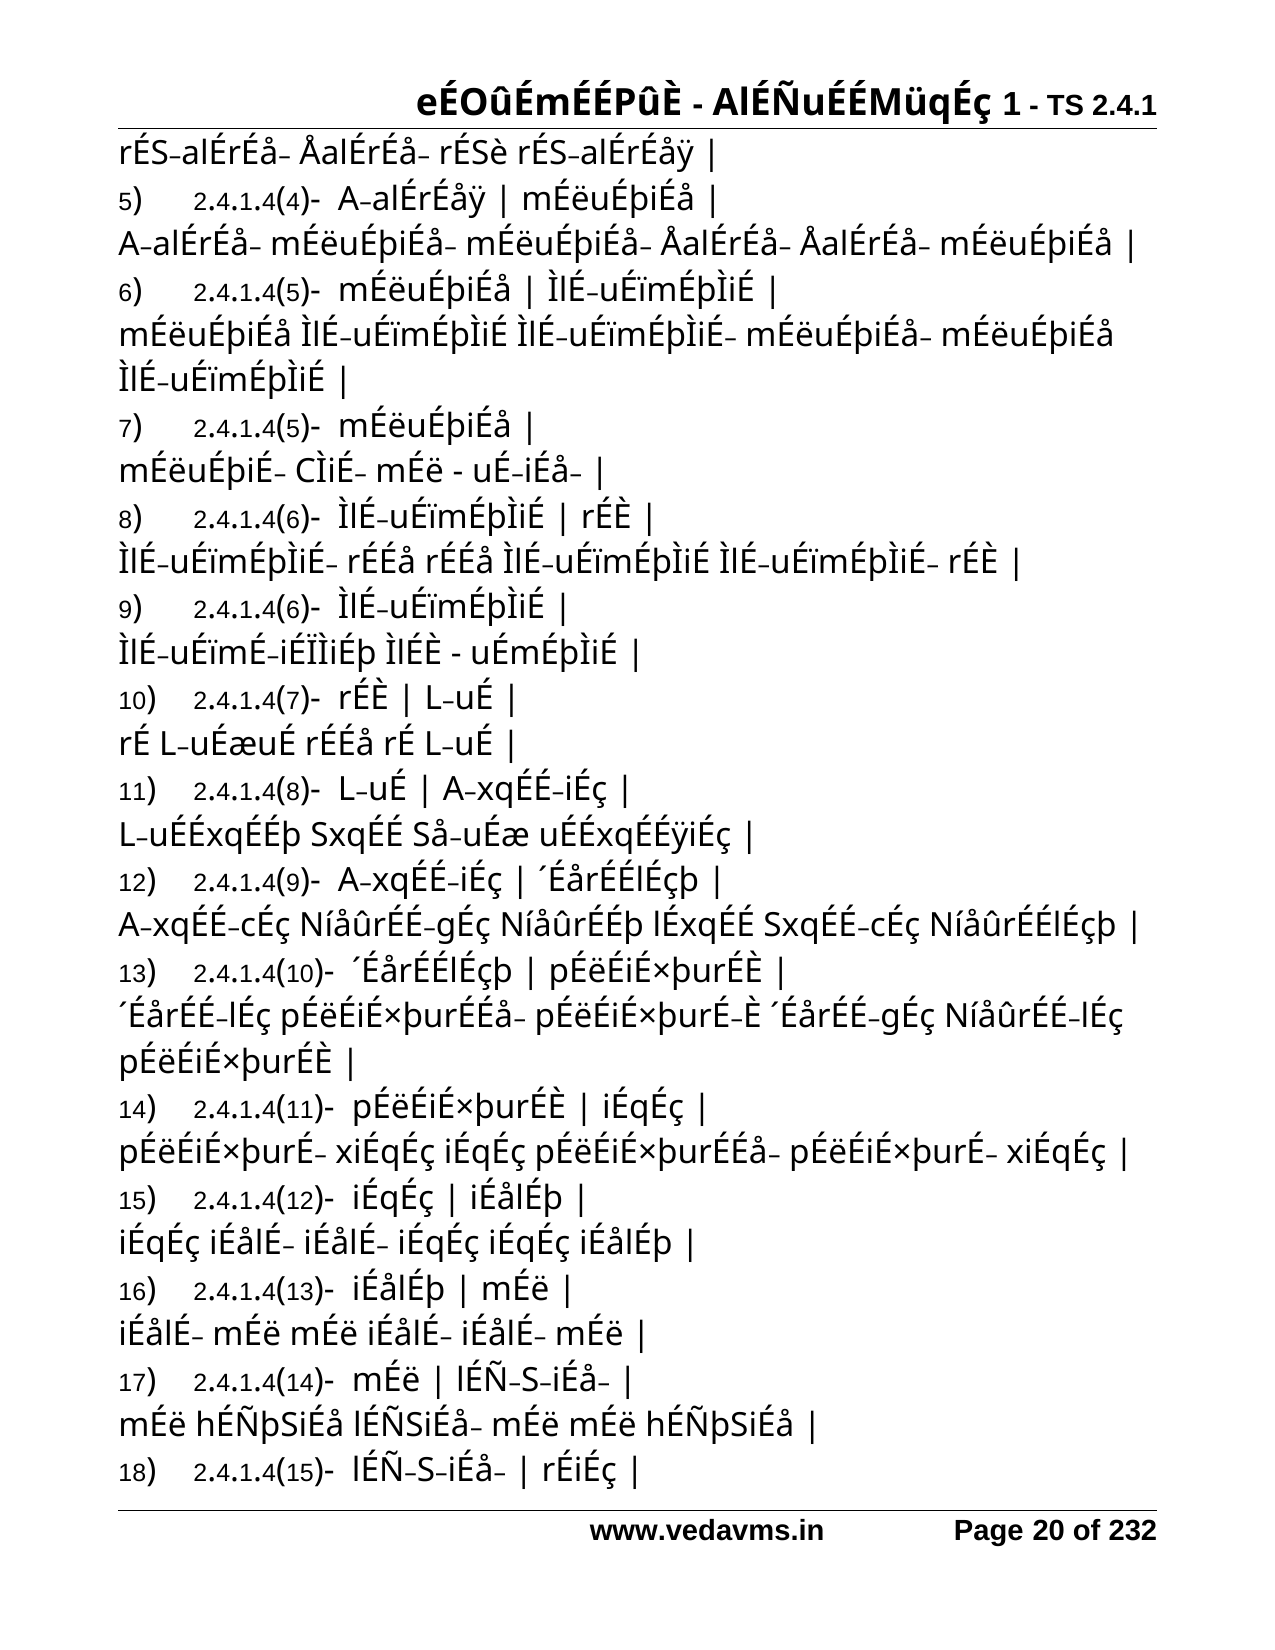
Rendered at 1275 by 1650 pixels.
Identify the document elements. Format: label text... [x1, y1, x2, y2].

text A–alÉrÉå– mÉëuÉþiÉå– mÉëuÉþiÉå– ÅalÉrÉå– ÅalÉrÉå– mÉëuÉþiÉå | [118, 220, 1157, 265]
text A–xqÉÉ–cÉç NíåûrÉÉ–gÉç NíåûrÉÉþ lÉxqÉÉ SxqÉÉ–cÉç NíåûrÉÉlÉçþ | [118, 901, 1157, 947]
text 15) 2.4.1.4(12)- iÉqÉç | iÉålÉþ | [118, 1174, 1157, 1219]
text 7) 2.4.1.4(5)- mÉëuÉþiÉå | [118, 402, 1157, 447]
text 6) 2.4.1.4(5)- mÉëuÉþiÉå | ÌlÉ–uÉïmÉþÌiÉ | [118, 265, 1157, 311]
text pÉëÉiÉ×þurÉ– xiÉqÉç iÉqÉç pÉëÉiÉ×þurÉÉå– pÉëÉiÉ×þurÉ– xiÉqÉç | [118, 1128, 1157, 1174]
text 12) 2.4.1.4(9)- A–xqÉÉ–iÉç | ´ÉårÉÉlÉçþ | [118, 856, 1157, 901]
text 10) 2.4.1.4(7)- rÉÈ | L–uÉ | [118, 674, 1157, 719]
text mÉë hÉÑþSiÉå lÉÑSiÉå– mÉë mÉë hÉÑþSiÉå | [118, 1401, 1157, 1446]
text mÉëuÉþiÉå ÌlÉ–uÉïmÉþÌiÉ ÌlÉ–uÉïmÉþÌiÉ– mÉëuÉþiÉå– mÉëuÉþiÉå ÌlÉ–uÉïmÉþÌiÉ | [118, 311, 1157, 402]
text rÉ L–uÉæuÉ rÉÉå rÉ L–uÉ | [118, 719, 1157, 765]
text 11) 2.4.1.4(8)- L–uÉ | A–xqÉÉ–iÉç | [118, 765, 1157, 810]
text 14) 2.4.1.4(11)- pÉëÉiÉ×þurÉÈ | iÉqÉç | [118, 1083, 1157, 1128]
text ÌlÉ–uÉïmÉþÌiÉ– rÉÉå rÉÉå ÌlÉ–uÉïmÉþÌiÉ ÌlÉ–uÉïmÉþÌiÉ– rÉÈ | [118, 538, 1157, 583]
text 8) 2.4.1.4(6)- ÌlÉ–uÉïmÉþÌiÉ | rÉÈ | [118, 492, 1157, 538]
text mÉëuÉþiÉ– CÌiÉ– mÉë - uÉ–iÉå– | [118, 447, 1157, 492]
text L–uÉÉxqÉÉþ SxqÉÉ Så–uÉæ uÉÉxqÉÉÿiÉç | [118, 810, 1157, 856]
text 9) 2.4.1.4(6)- ÌlÉ–uÉïmÉþÌiÉ | [118, 583, 1157, 629]
text ÌlÉ–uÉïmÉ–iÉÏÌiÉþ ÌlÉÈ - uÉmÉþÌiÉ | [118, 629, 1157, 674]
text 13) 2.4.1.4(10)- ´ÉårÉÉlÉçþ | pÉëÉiÉ×þurÉÈ | [118, 947, 1157, 992]
text ´ÉårÉÉ–lÉç pÉëÉiÉ×þurÉÉå– pÉëÉiÉ×þurÉ–È ´ÉårÉÉ–gÉç NíåûrÉÉ–lÉç pÉëÉiÉ×þurÉÈ | [118, 992, 1157, 1083]
text iÉqÉç iÉålÉ– iÉålÉ– iÉqÉç iÉqÉç iÉålÉþ | [118, 1219, 1157, 1264]
text rÉS–alÉrÉå– ÅalÉrÉå– rÉSè rÉS–alÉrÉåÿ | [118, 129, 1157, 174]
text 16) 2.4.1.4(13)- iÉålÉþ | mÉë | [118, 1264, 1157, 1310]
text 18) 2.4.1.4(15)- lÉÑ–S–iÉå– | rÉiÉç | [118, 1446, 1157, 1492]
text iÉålÉ– mÉë mÉë iÉålÉ– iÉålÉ– mÉë | [118, 1310, 1157, 1355]
text 5) 2.4.1.4(4)- A–alÉrÉåÿ | mÉëuÉþiÉå | [118, 174, 1157, 220]
text 17) 2.4.1.4(14)- mÉë | lÉÑ–S–iÉå– | [118, 1355, 1157, 1401]
